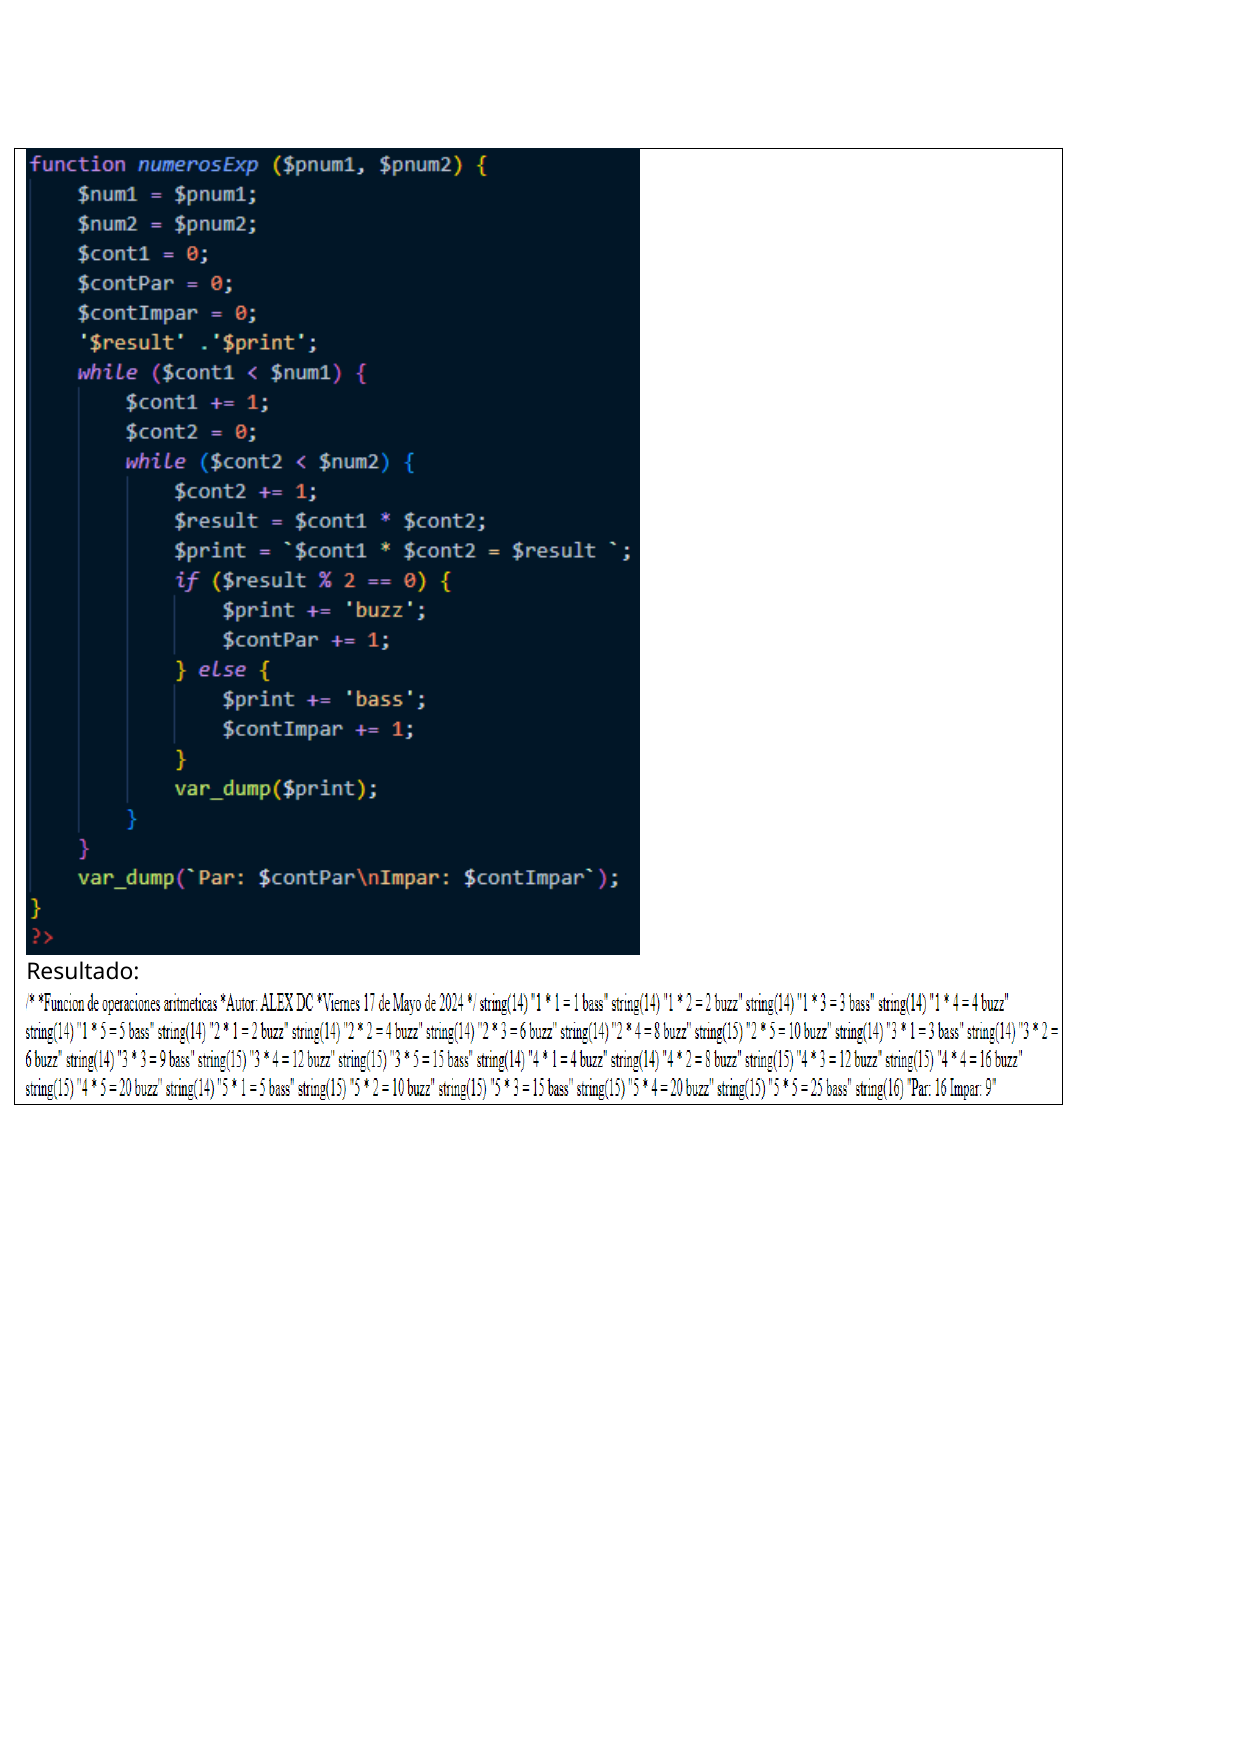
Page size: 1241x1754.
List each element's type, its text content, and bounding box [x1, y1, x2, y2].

table_cell PHP: Resultado: [15, 149, 1062, 1103]
picture [26, 148, 640, 955]
picture [26, 986, 1062, 1104]
